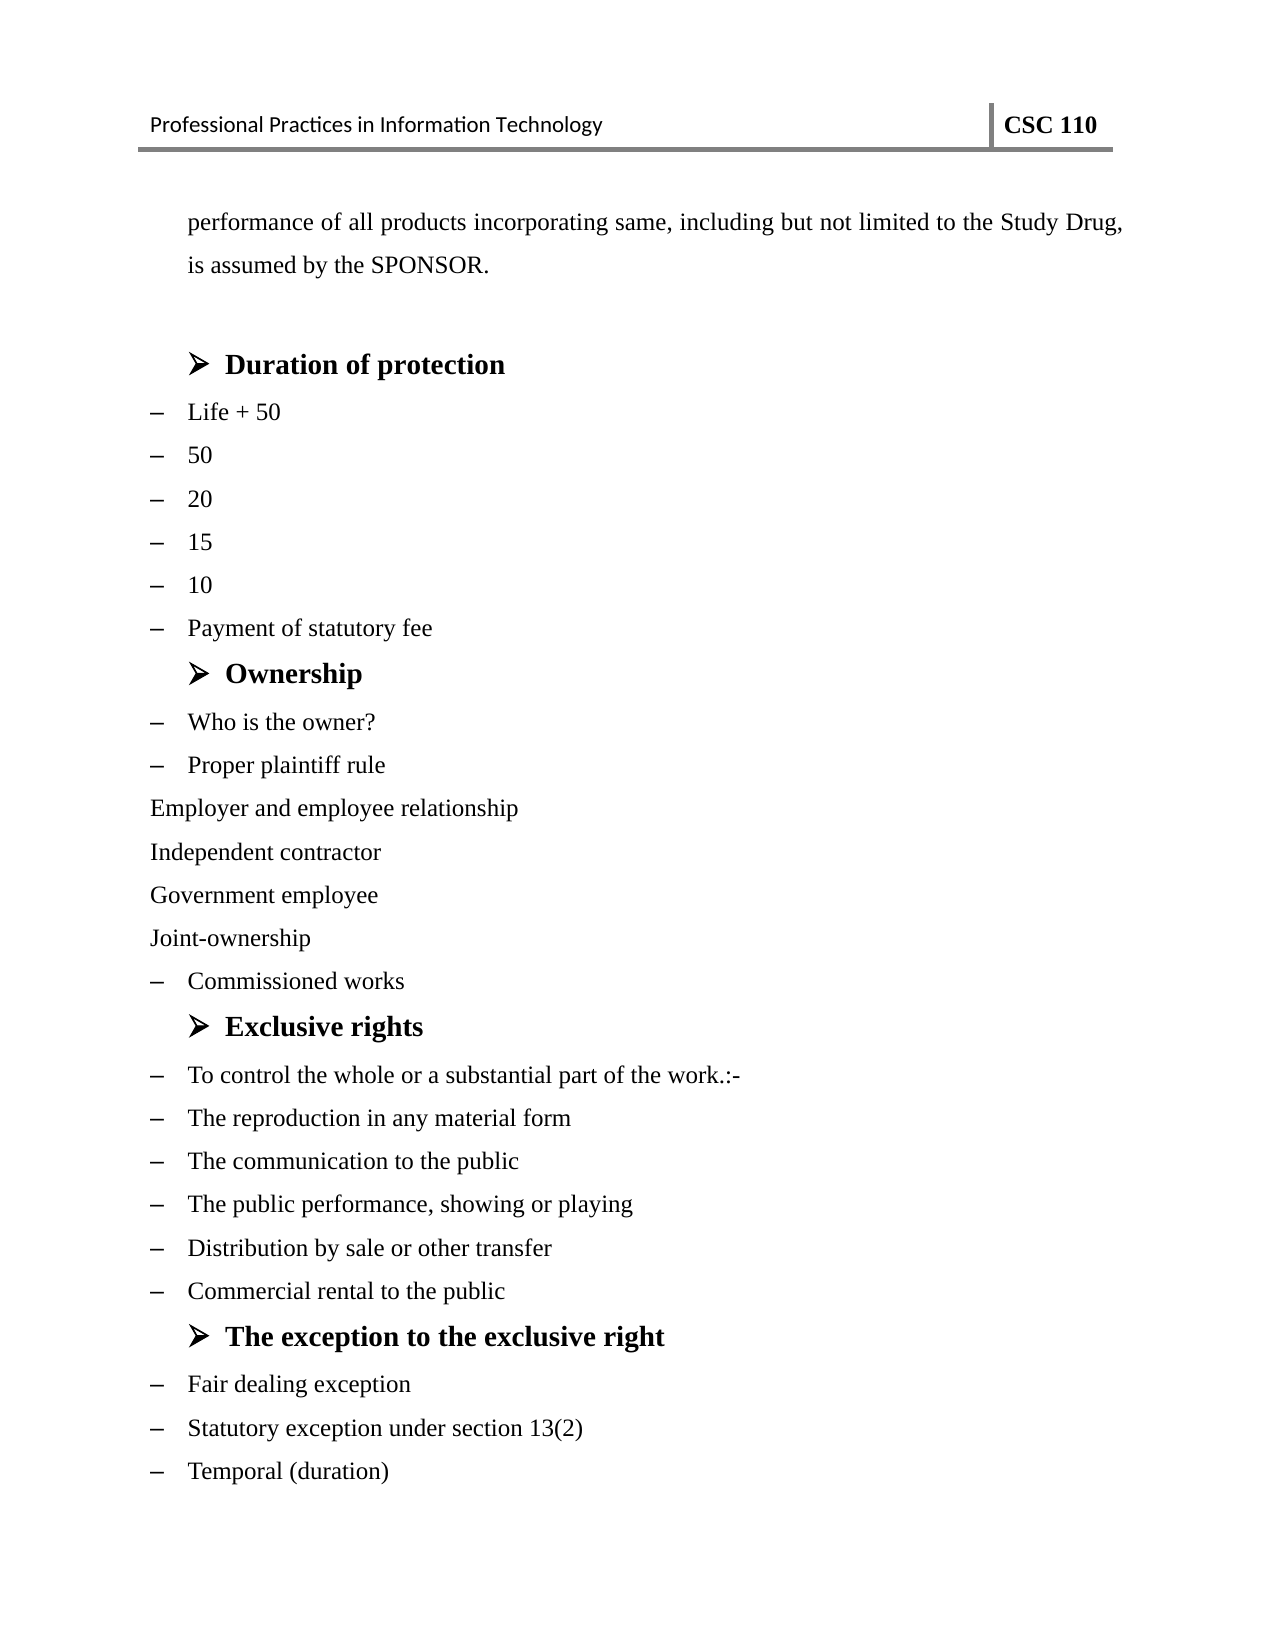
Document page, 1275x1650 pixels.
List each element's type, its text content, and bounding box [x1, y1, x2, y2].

subtitle Joint-ownership [150, 923, 1125, 952]
list The exception to the exclusive right [187, 1319, 1125, 1353]
subtitle Independent contractor [150, 837, 1125, 865]
subtitle Life + 50 [150, 397, 1125, 426]
subtitle Government employee [150, 880, 1125, 908]
subtitle Payment of statutory fee [150, 613, 1125, 642]
subtitle 15 [150, 527, 1125, 556]
list Ownership [187, 657, 1125, 690]
list Duration of protection [187, 347, 1125, 380]
subtitle Proper plaintiff rule [150, 750, 1125, 779]
subtitle 20 [150, 484, 1125, 512]
subtitle Commissioned works [150, 966, 1125, 995]
subtitle Commercial rental to the public [150, 1276, 1125, 1304]
subtitle Statutory exception under section 13(2) [150, 1413, 1125, 1441]
list Exclusive rights [187, 1009, 1125, 1043]
subtitle 50 [150, 440, 1125, 469]
subtitle The reproduction in any material form [150, 1103, 1125, 1132]
subtitle The communication to the public [150, 1146, 1125, 1175]
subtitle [150, 207, 1125, 279]
subtitle The public performance, showing or playing [150, 1189, 1125, 1218]
subtitle Who is the owner? [150, 707, 1125, 736]
subtitle 10 [150, 570, 1125, 599]
subtitle Employer and employee relationship [150, 793, 1125, 822]
subtitle Fair dealing exception [150, 1369, 1125, 1398]
subtitle Distribution by sale or other transfer [150, 1232, 1125, 1261]
subtitle To control the whole or a substantial part of the work.:- [150, 1059, 1125, 1088]
subtitle Temporal (duration) [150, 1456, 1125, 1485]
